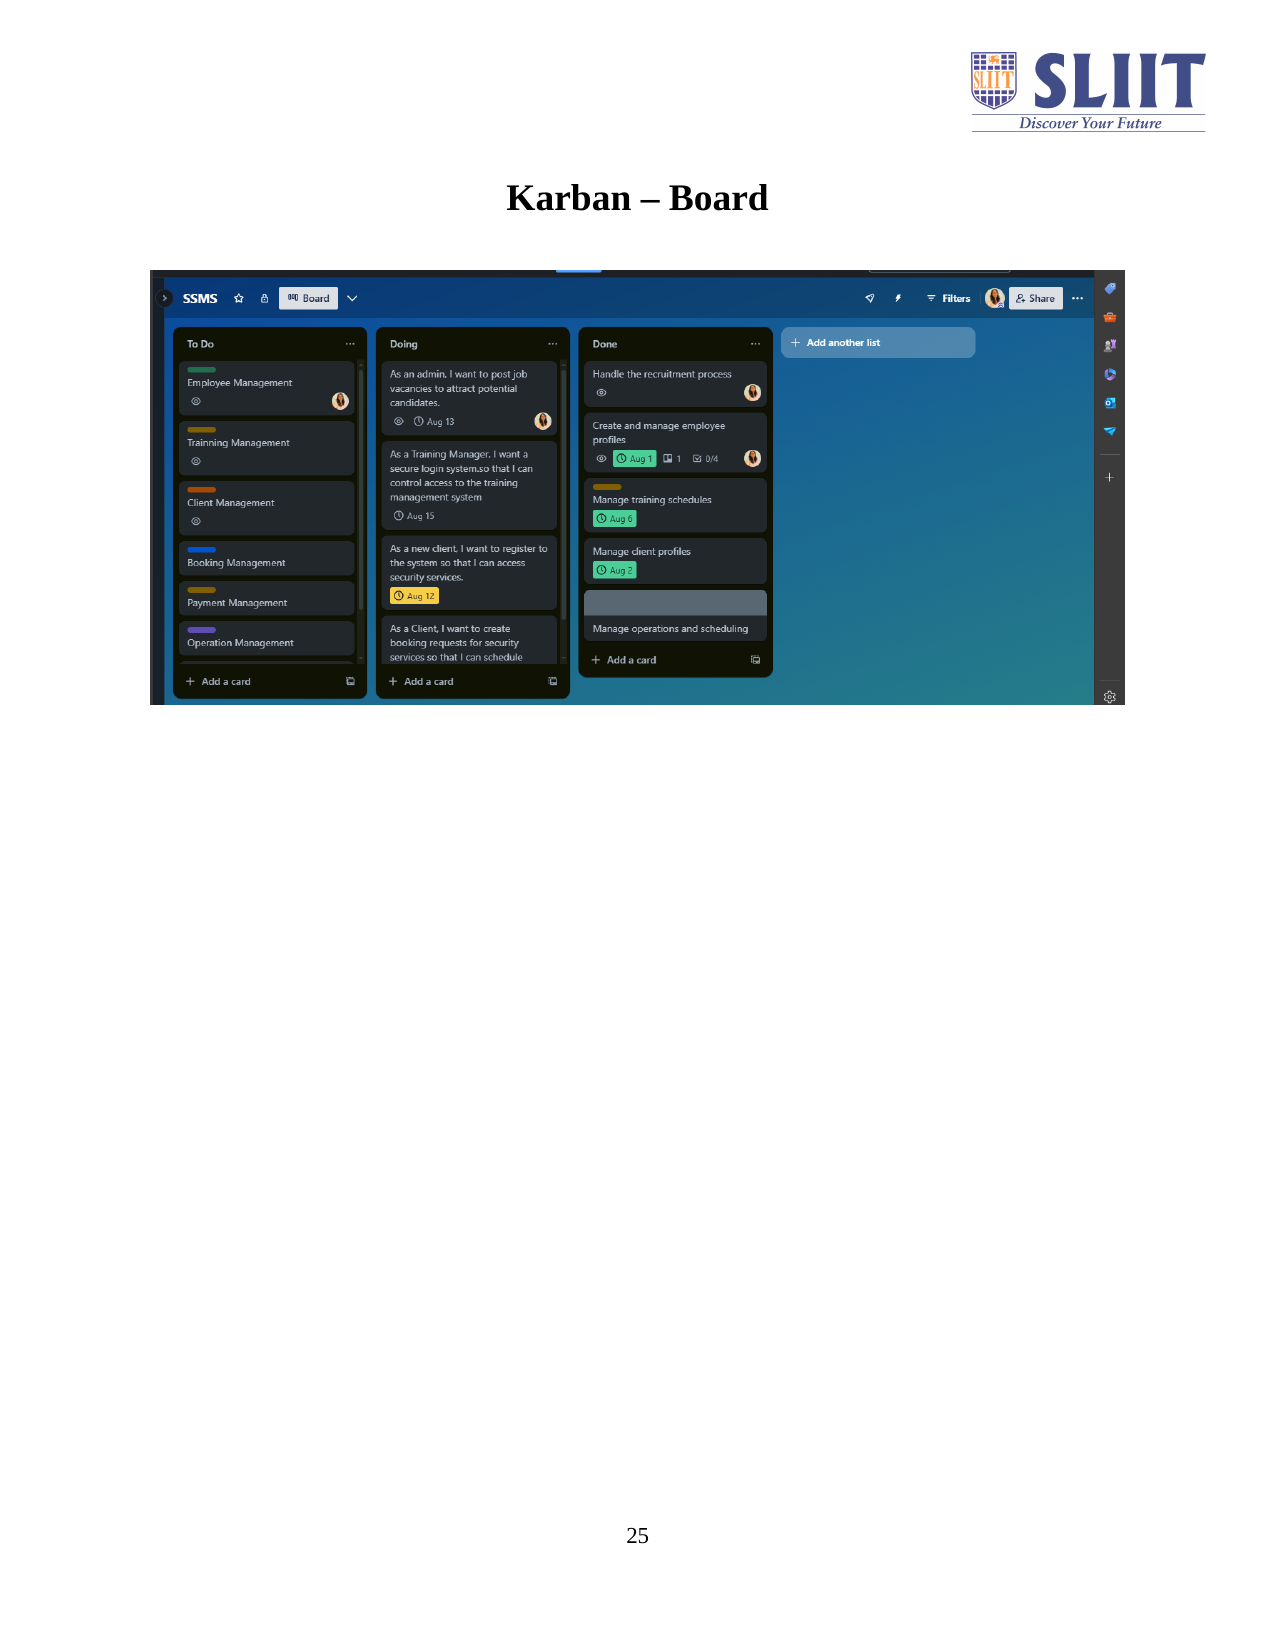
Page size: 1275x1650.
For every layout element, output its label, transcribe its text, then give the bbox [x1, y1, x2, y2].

picture [971, 52, 1206, 132]
picture [150, 270, 1125, 705]
subtitle Karban – Board [150, 175, 1125, 218]
